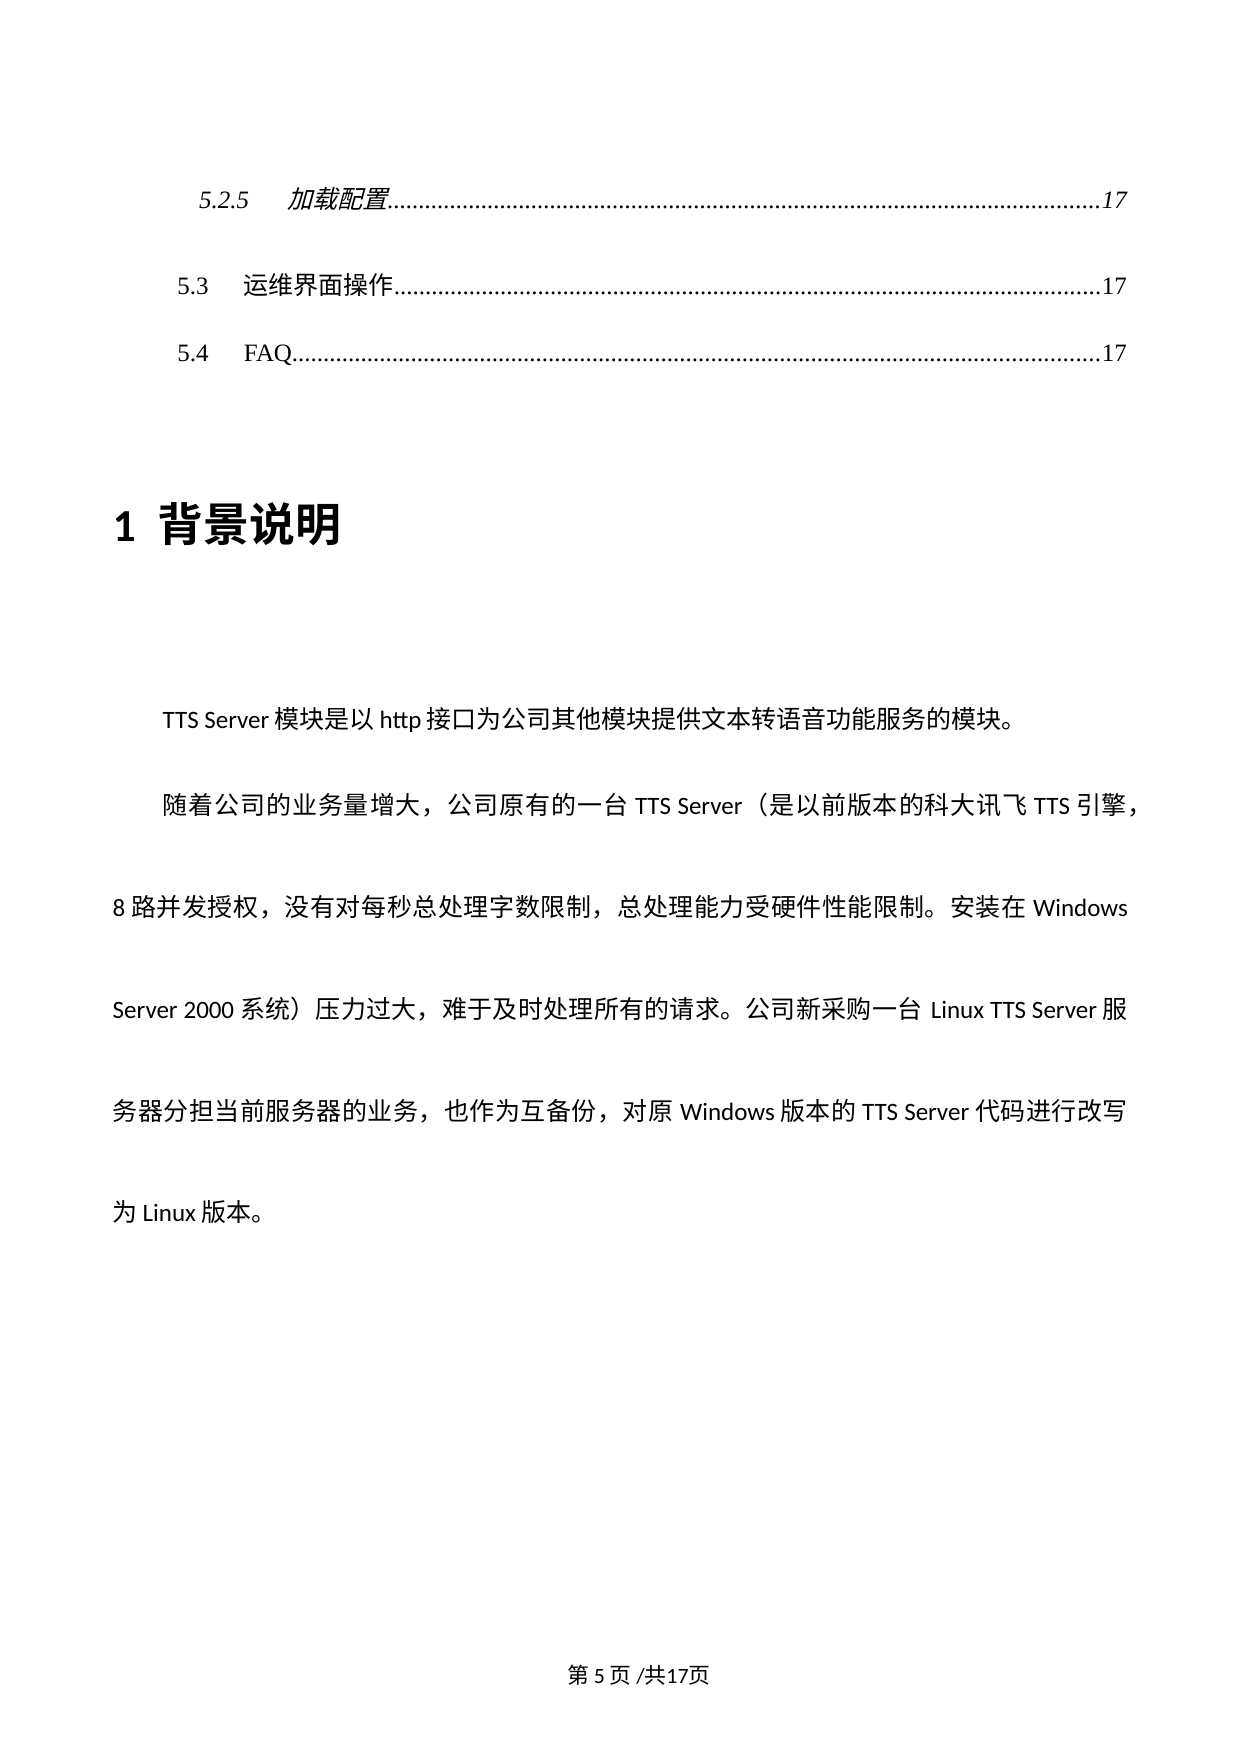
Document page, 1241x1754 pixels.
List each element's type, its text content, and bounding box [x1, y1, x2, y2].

text 5.2.5 加载配置 17 [156, 164, 1128, 232]
text 随着公司的业务量增大，公司原有的一台TTS Server（是以前版本的科大讯飞TTS引擎，8路并发授权，没有对每秒总处理字数限制，总处理能力受硬件性能限制。安装在Windows Server 2000系统）压力过大，难于及时处理所有的请求。公司新采购一台Linux TTS Server服务器分担当前服务器的业务，也作为互备份，对原Windows版本的TTS Server代码进行改写为Linux版本。 [112, 769, 1128, 1245]
text TTS Server模块是以http接口为公司其他模块提供文本转语音功能服务的模块。 [112, 683, 1128, 751]
subtitle 背景说明 [112, 488, 1128, 556]
text 5.4 FAQ 17 [134, 336, 1128, 370]
text 5.3 运维界面操作 17 [134, 250, 1128, 318]
